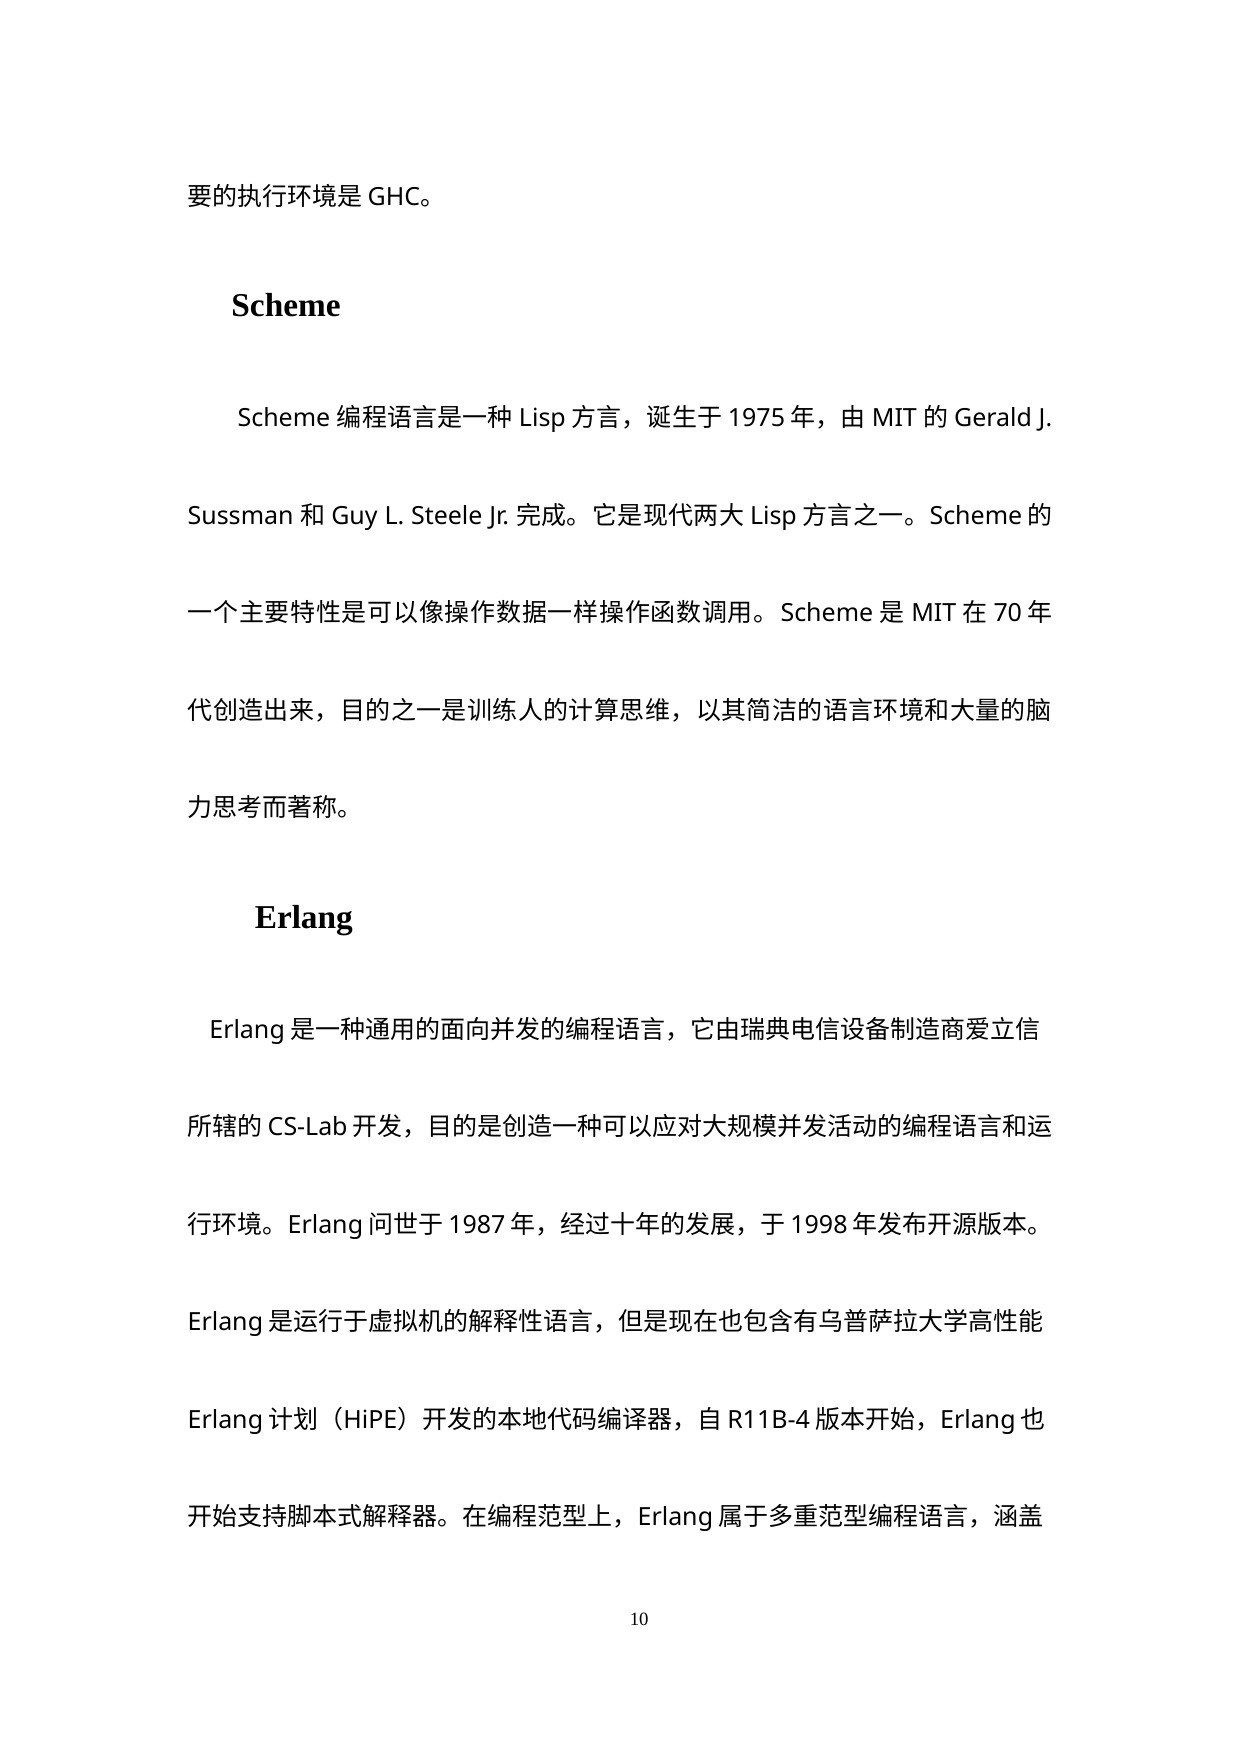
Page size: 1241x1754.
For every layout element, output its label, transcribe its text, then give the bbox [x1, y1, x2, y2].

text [187, 995, 1053, 1547]
subtitle Erlang [187, 884, 1053, 949]
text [187, 162, 1053, 227]
text Scheme 编程语言是一种Lisp方言，诞生于1975年，由 MIT 的 Gerald J. Sussman 和 Guy L. Steele Jr. 完成。它是现代两大Lisp方言之一。Scheme的一个主要特性是可以像操作数据一样操作函数调用。Scheme 是 MIT 在70年代创造出来，目的之一是训练人的计算思维，以其简洁的语言环境和大量的脑力思考而著称。 [187, 383, 1053, 838]
subtitle Scheme [187, 272, 1053, 337]
